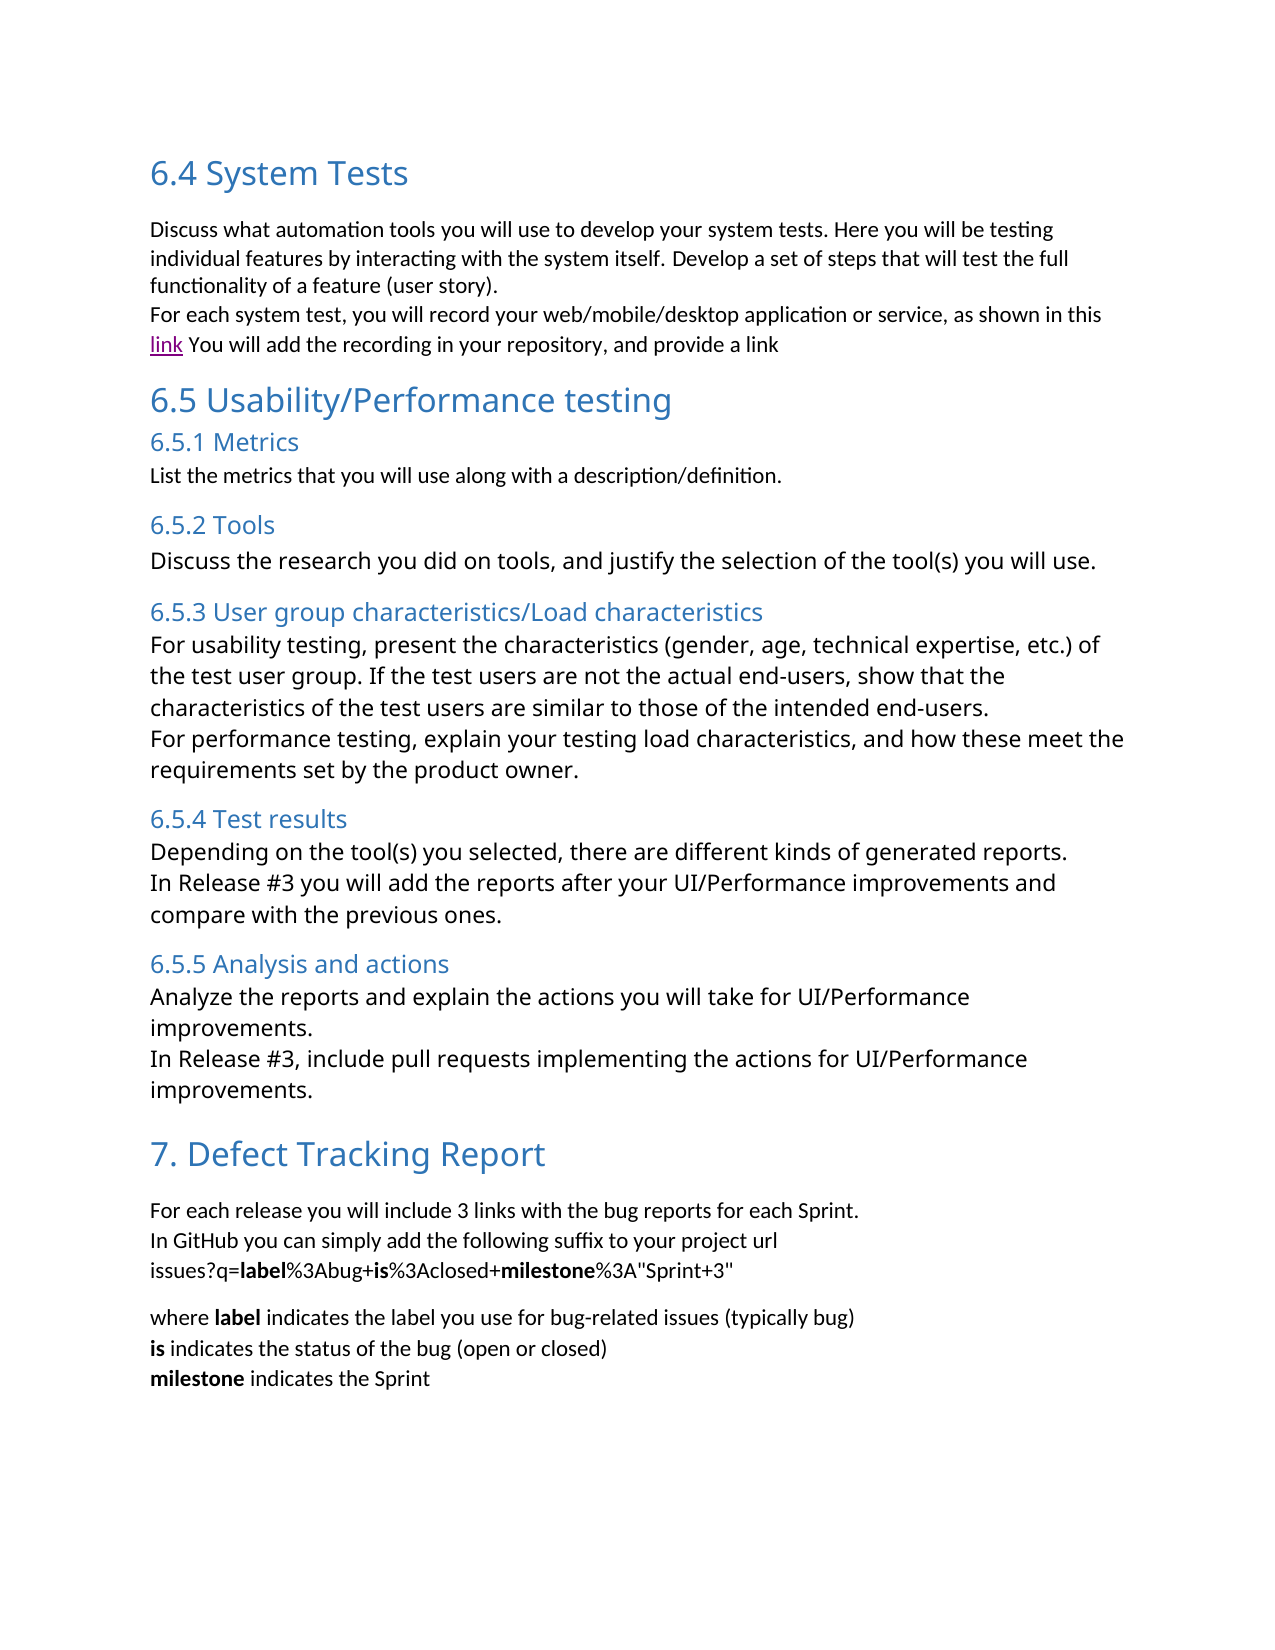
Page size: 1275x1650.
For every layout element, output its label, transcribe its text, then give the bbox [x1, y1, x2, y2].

subtitle 7. Defect Tracking Report [150, 1131, 1125, 1176]
text 6.5.2 Tools Discuss the research you did on tools, and justify the selection of the tool(s) you will use. [150, 508, 1125, 576]
text For each system test, you will record your web/mobile/desktop application or service, as shown in this link You will add the recording in your repository, and provide a link [150, 300, 1125, 358]
text 6.5 Usability/Performance testing 6.5.1 Metrics List the metrics that you will use along with a description/definition. [150, 377, 1125, 489]
text 6.5.5 Analysis and actions Analyze the reports and explain the actions you will take for UI/Performance improvements. [150, 946, 1125, 1043]
subtitle 6.4 System Tests [150, 150, 1125, 195]
text In Release #3 you will add the reports after your UI/Performance improvements and compare with the previous ones. [150, 867, 1125, 930]
text For each release you will include 3 links with the bug reports for each Sprint. In GitHub you can simply add the following suffix to your project url issues?q=label%3Abug+is%3Aclosed+milestone%3A"Sprint+3" [150, 1196, 1125, 1284]
text For performance testing, explain your testing load characteristics, and how these meet the requirements set by the product owner. [150, 723, 1125, 785]
text In Release #3, include pull requests implementing the actions for UI/Performance improvements. [150, 1043, 1125, 1106]
text 6.5.3 User group characteristics/Load characteristics For usability testing, present the characteristics (gender, age, technical expertise, etc.) of the test user group. If the test users are not the actual end-users, show that the characteristics of the test users are similar to those of the intended end-users. [150, 595, 1125, 723]
text 6.5.4 Test results Depending on the tool(s) you selected, there are different kinds of generated reports. [150, 802, 1125, 867]
text Discuss what automation tools you will use to develop your system tests. Here you will be testing individual features by interacting with the system itself. Develop a set of steps that will test the full functionality of a feature (user story). [150, 216, 1125, 300]
text where label indicates the label you use for bug-related issues (typically bug) is indicates the status of the bug (open or closed) milestone indicates the Sprint [150, 1303, 1125, 1392]
